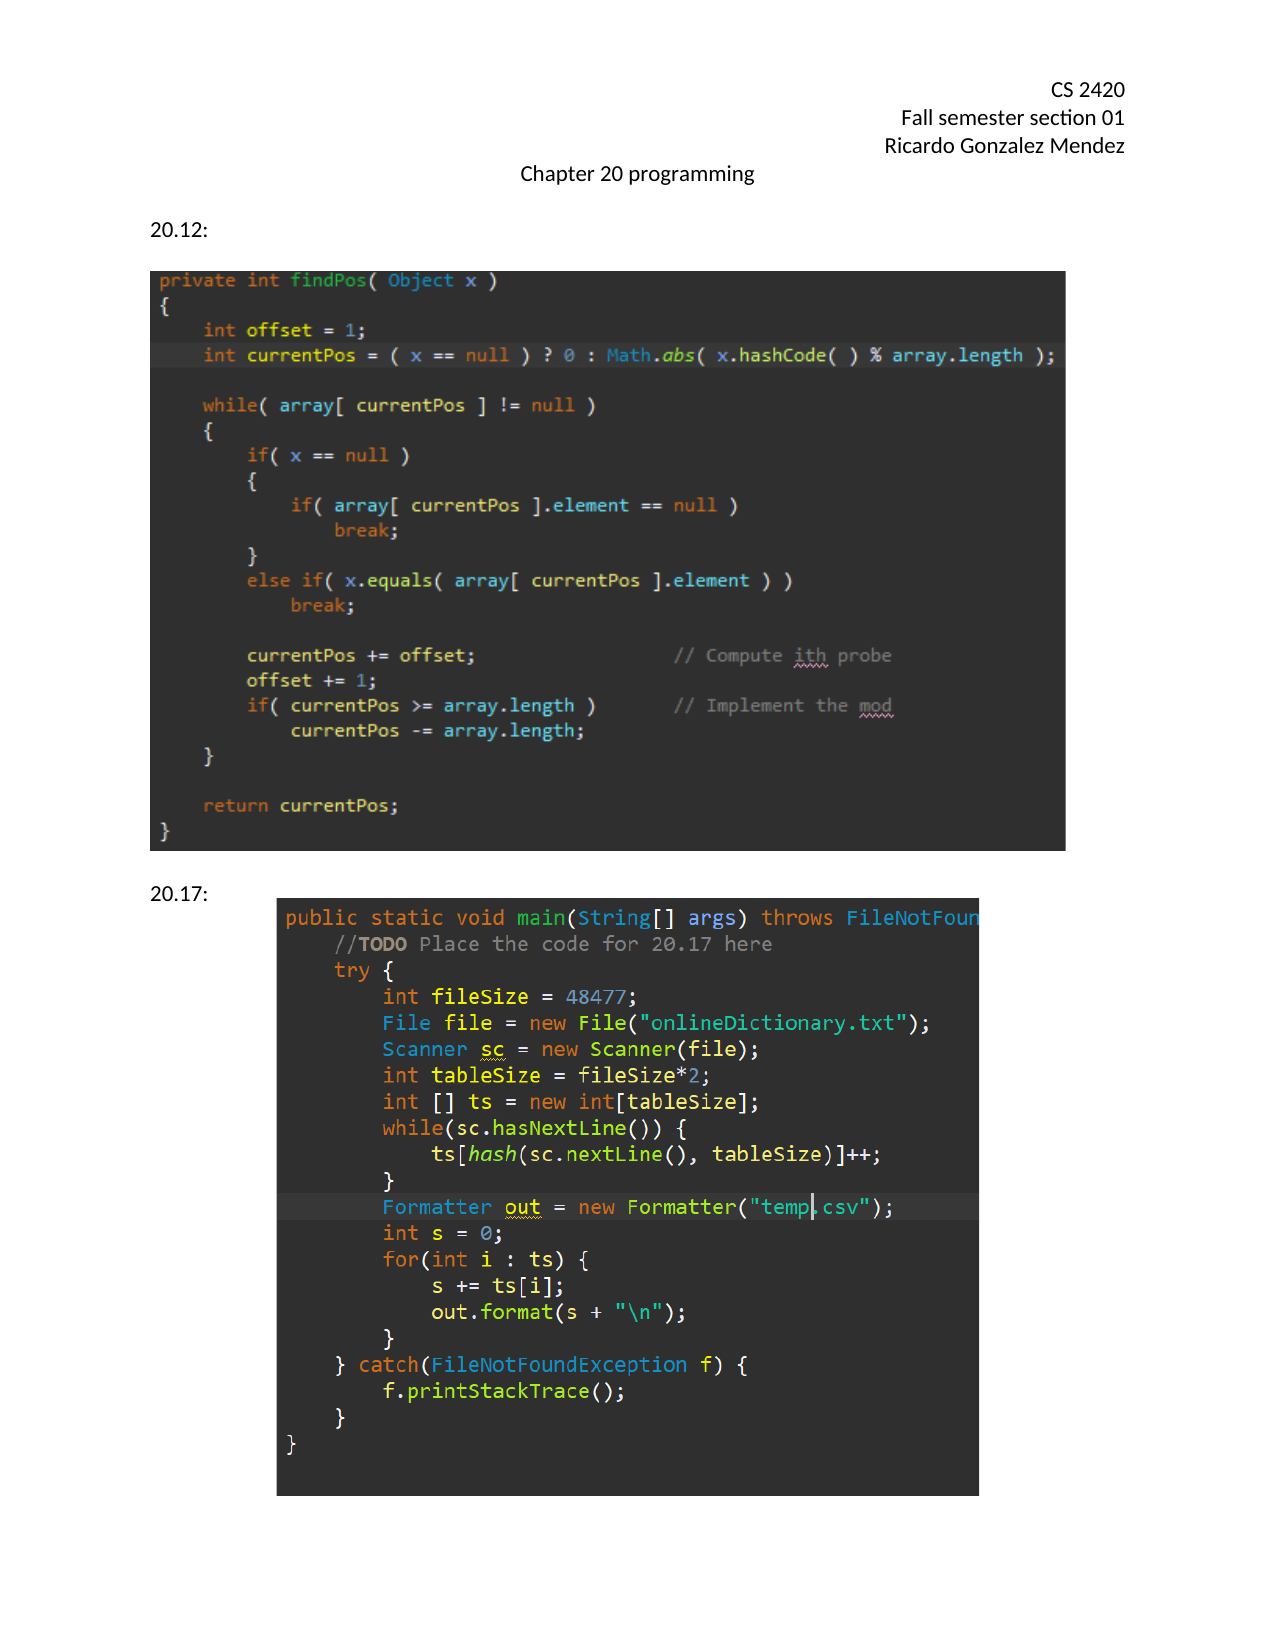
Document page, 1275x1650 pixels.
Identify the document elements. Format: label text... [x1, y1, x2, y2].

text Chapter 20 programming [150, 159, 1125, 187]
text 20.12: [150, 215, 1125, 243]
picture [150, 271, 1066, 851]
picture [276, 898, 979, 1495]
text 20.17: [150, 879, 1125, 907]
